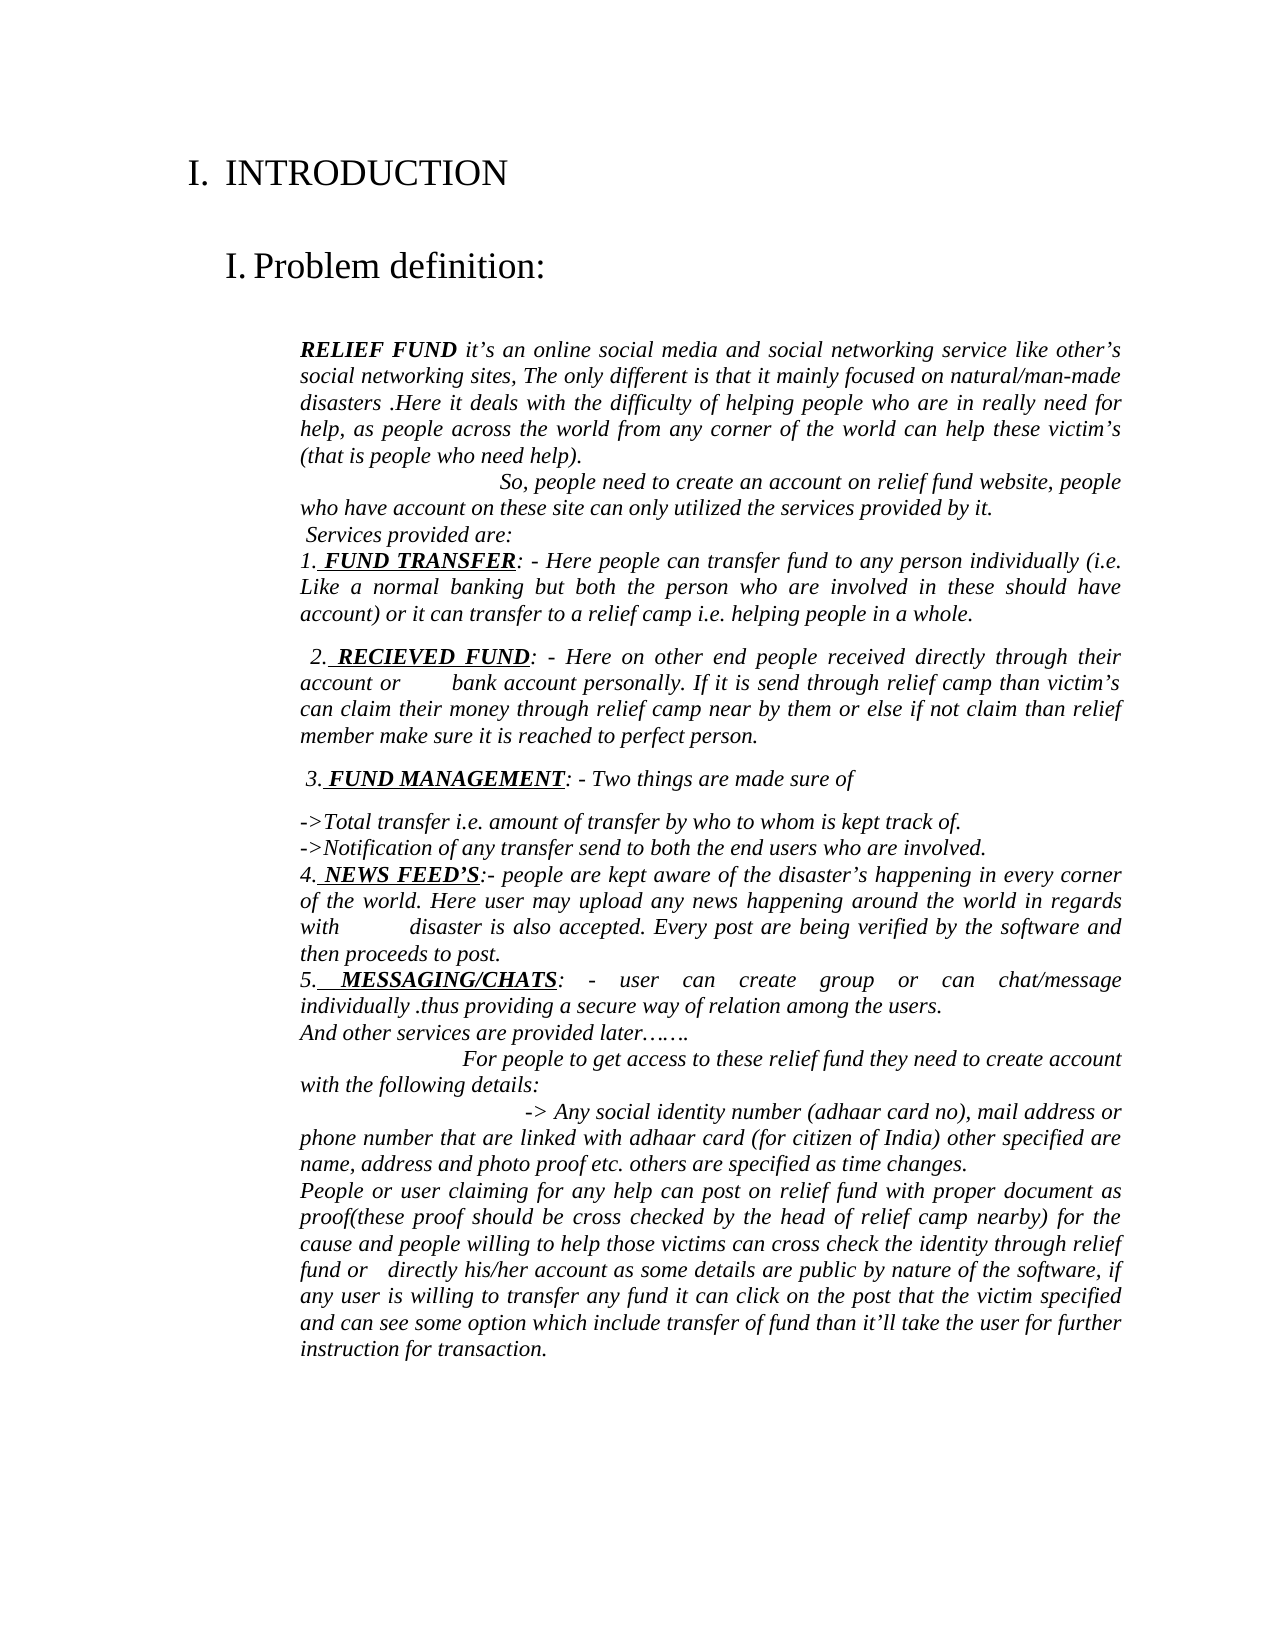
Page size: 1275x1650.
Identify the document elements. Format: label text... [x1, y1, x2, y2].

text 2. RECIEVED FUND: - Here on other end people received directly through their account or bank account personally. If it is send through relief camp than victim’s can claim their money through relief camp near by them or else if not claim than relief member make sure it is reached to perfect person. [300, 643, 1125, 748]
list 5. MESSAGING/CHATS: - user can create group or can chat/message individually .thus providing a secure way of relation among the users. [300, 966, 1125, 1019]
list And other services are provided later……. [300, 1019, 1125, 1045]
list -> Any social identity number (adhaar card no), mail address or phone number that are linked with adhaar card (for citizen of India) other specified are name, address and photo proof etc. others are specified as time changes. [300, 1098, 1125, 1177]
list Problem definition: [225, 243, 1125, 286]
text 3. FUND MANAGEMENT: - Two things are made sure of [300, 765, 1125, 791]
list ->Total transfer i.e. amount of transfer by who to whom is kept track of. [300, 808, 1125, 834]
list 4. NEWS FEED’S:- people are kept aware of the disaster’s happening in every corner of the world. Here user may upload any news happening around the world in regards with disaster is also accepted. Every post are being verified by the software and then proceeds to post. [300, 861, 1125, 966]
list INTRODUCTION [187, 150, 1125, 193]
list RELIEF FUND it’s an online social media and social networking service like other’s social networking sites, The only different is that it mainly focused on natural/man-made disasters .Here it deals with the difficulty of helping people who are in really need for help, as people across the world from any corner of the world can help these victim’s (that is people who need help). [300, 336, 1125, 468]
list People or user claiming for any help can post on relief fund with proper document as proof(these proof should be cross checked by the head of relief camp nearby) for the cause and people willing to help those victims can cross check the identity through relief fund or directly his/her account as some details are public by nature of the software, if any user is willing to transfer any fund it can click on the post that the victim specified and can see some option which include transfer of fund than it’ll take the user for further instruction for transaction. [300, 1177, 1125, 1361]
list For people to get access to these relief fund they need to create account with the following details: [300, 1045, 1125, 1098]
list ->Notification of any transfer send to both the end users who are involved. [300, 834, 1125, 861]
list 1. FUND TRANSFER: - Here people can transfer fund to any person individually (i.e. Like a normal banking but both the person who are involved in these should have account) or it can transfer to a relief camp i.e. helping people in a whole. [300, 547, 1125, 626]
list So, people need to create an account on relief fund website, people who have account on these site can only utilized the services provided by it. [300, 468, 1125, 521]
list Services provided are: [300, 521, 1125, 547]
